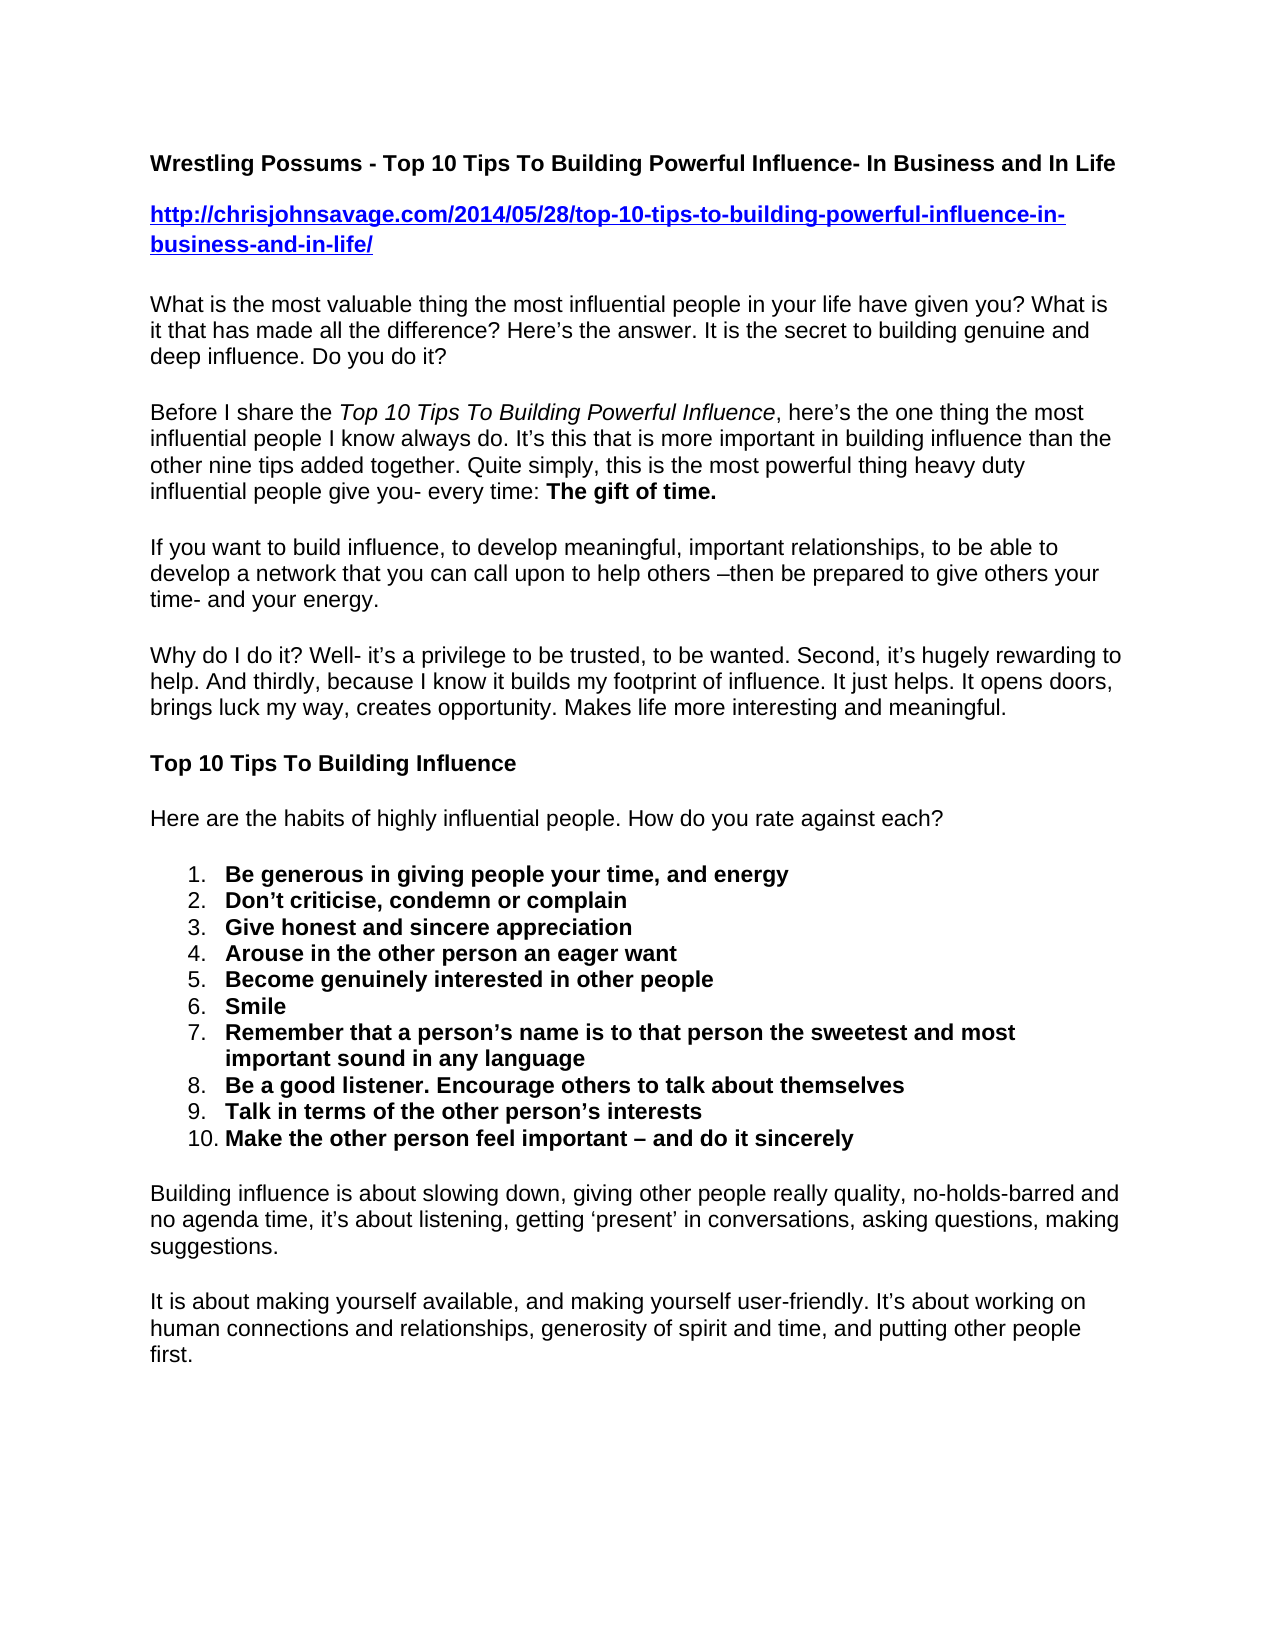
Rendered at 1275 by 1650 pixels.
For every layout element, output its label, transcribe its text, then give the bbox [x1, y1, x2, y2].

text Before I share the Top 10 Tips To Building Powerful Influence, here’s the one thing the most influential people I know always do. It’s this that is more important in building influence than the other nine tips added together. Quite simply, this is the most powerful thing heavy duty influential people give you- every time: The gift of time. [150, 399, 1125, 504]
text If you want to build influence, to develop meaningful, important relationships, to be able to develop a network that you can call upon to help others –then be prepared to give others your time- and your energy. [150, 533, 1125, 612]
text http://chrisjohnsavage.com/2014/05/28/top-10-tips-to-building-powerful-influence-in-business-and-in-life/ [150, 201, 1125, 258]
text Why do I do it? Well- it’s a privilege to be trusted, to be wanted. Second, it’s hugely rewarding to help. And thirdly, because I know it builds my footprint of influence. It just helps. It opens doors, brings luck my way, creates opportunity. Makes life more interesting and meaningful. [150, 642, 1125, 721]
list Make the other person feel important – and do it sincerely [187, 1124, 1125, 1151]
list Talk in terms of the other person’s interests [187, 1098, 1125, 1124]
list Arouse in the other person an eager want [187, 940, 1125, 966]
text Wrestling Possums - Top 10 Tips To Building Powerful Influence- In Business and In Life [150, 150, 1125, 176]
text Here are the habits of highly influential people. How do you rate against each? [150, 805, 1125, 832]
list Smile [187, 993, 1125, 1019]
text Top 10 Tips To Building Influence [150, 750, 1125, 776]
text It is about making yourself available, and making yourself user-friendly. It’s about working on human connections and relationships, generosity of spirit and time, and putting other people first. [150, 1288, 1125, 1367]
list Remember that a person’s name is to that person the sweetest and most important sound in any language [187, 1019, 1125, 1072]
list Don’t criticise, condemn or complain [187, 887, 1125, 914]
list Be a good listener. Encourage others to talk about themselves [187, 1072, 1125, 1098]
text What is the most valuable thing the most influential people in your life have given you? What is it that has made all the difference? Here’s the answer. It is the secret to building genuine and deep influence. Do you do it? [150, 291, 1125, 370]
list Give honest and sincere appreciation [187, 914, 1125, 940]
list Be generous in giving people your time, and energy [187, 861, 1125, 887]
list Become genuinely interested in other people [187, 966, 1125, 993]
text Building influence is about slowing down, giving other people really quality, no-holds-barred and no agenda time, it’s about listening, getting ‘present’ in conversations, asking questions, making suggestions. [150, 1180, 1125, 1259]
